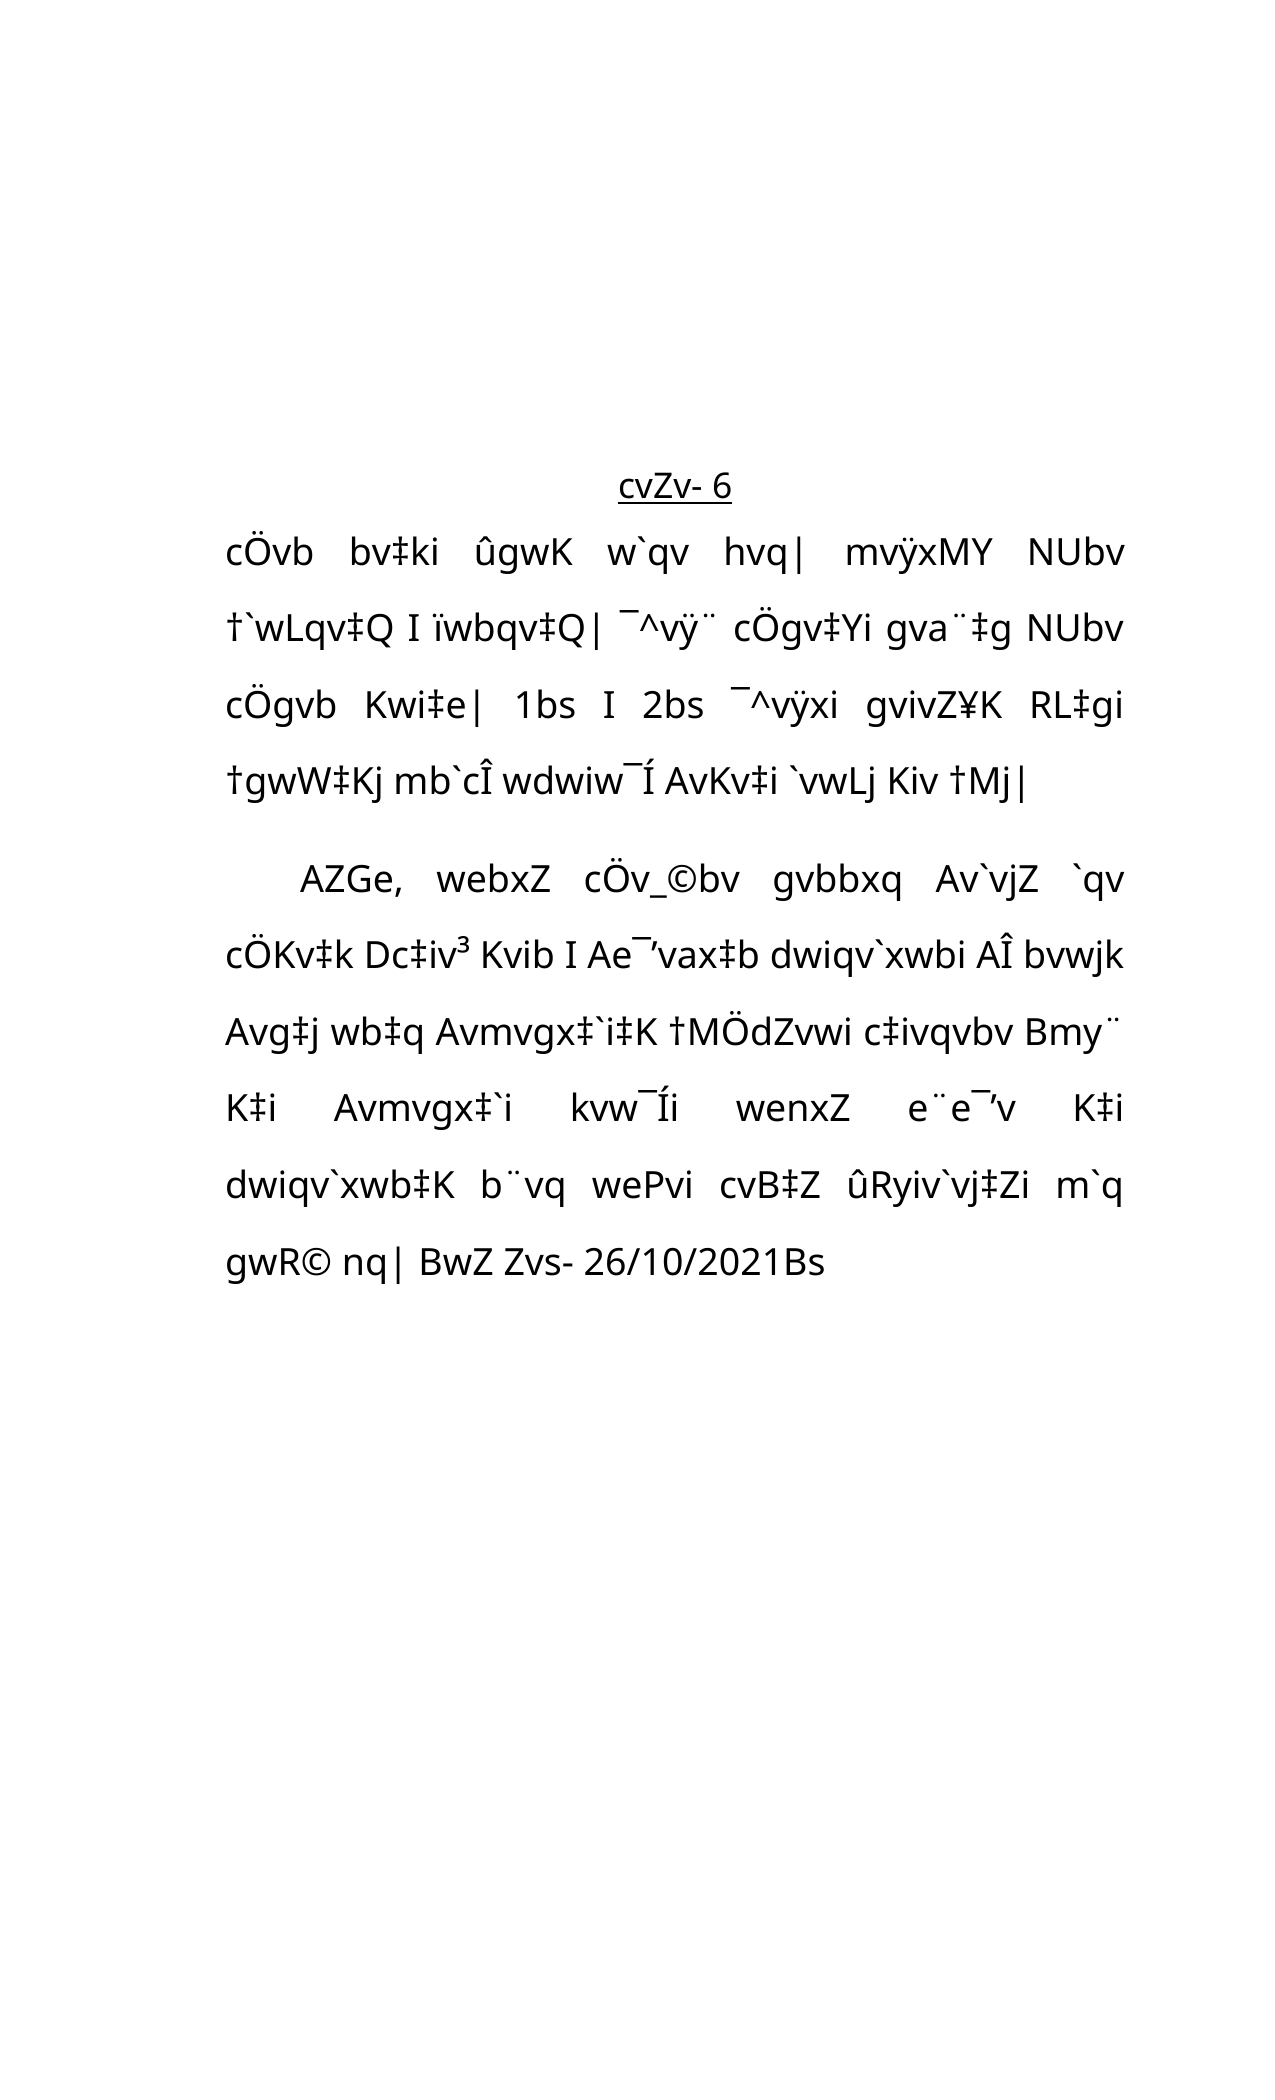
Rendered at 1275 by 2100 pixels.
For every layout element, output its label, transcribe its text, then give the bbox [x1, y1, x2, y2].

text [225, 525, 1125, 806]
text AZGe, webxZ cÖv_©bv gvbbxq Av`vjZ `qv cÖKv‡k Dc‡iv³ Kvib I Ae¯’vax‡b dwiqv`xwbi AÎ bvwjk Avg‡j wb‡q Avmvgx‡`i‡K †MÖdZvwi c‡ivqvbv Bmy¨ K‡i Avmvgx‡`i kvw¯Íi wenxZ e¨e¯’v K‡i dwiqv`xwb‡K b¨vq wePvi cvB‡Z ûRyiv`vj‡Zi m`q gwR© nq| BwZ Zvs- 26/10/2021Bs [225, 852, 1125, 1286]
